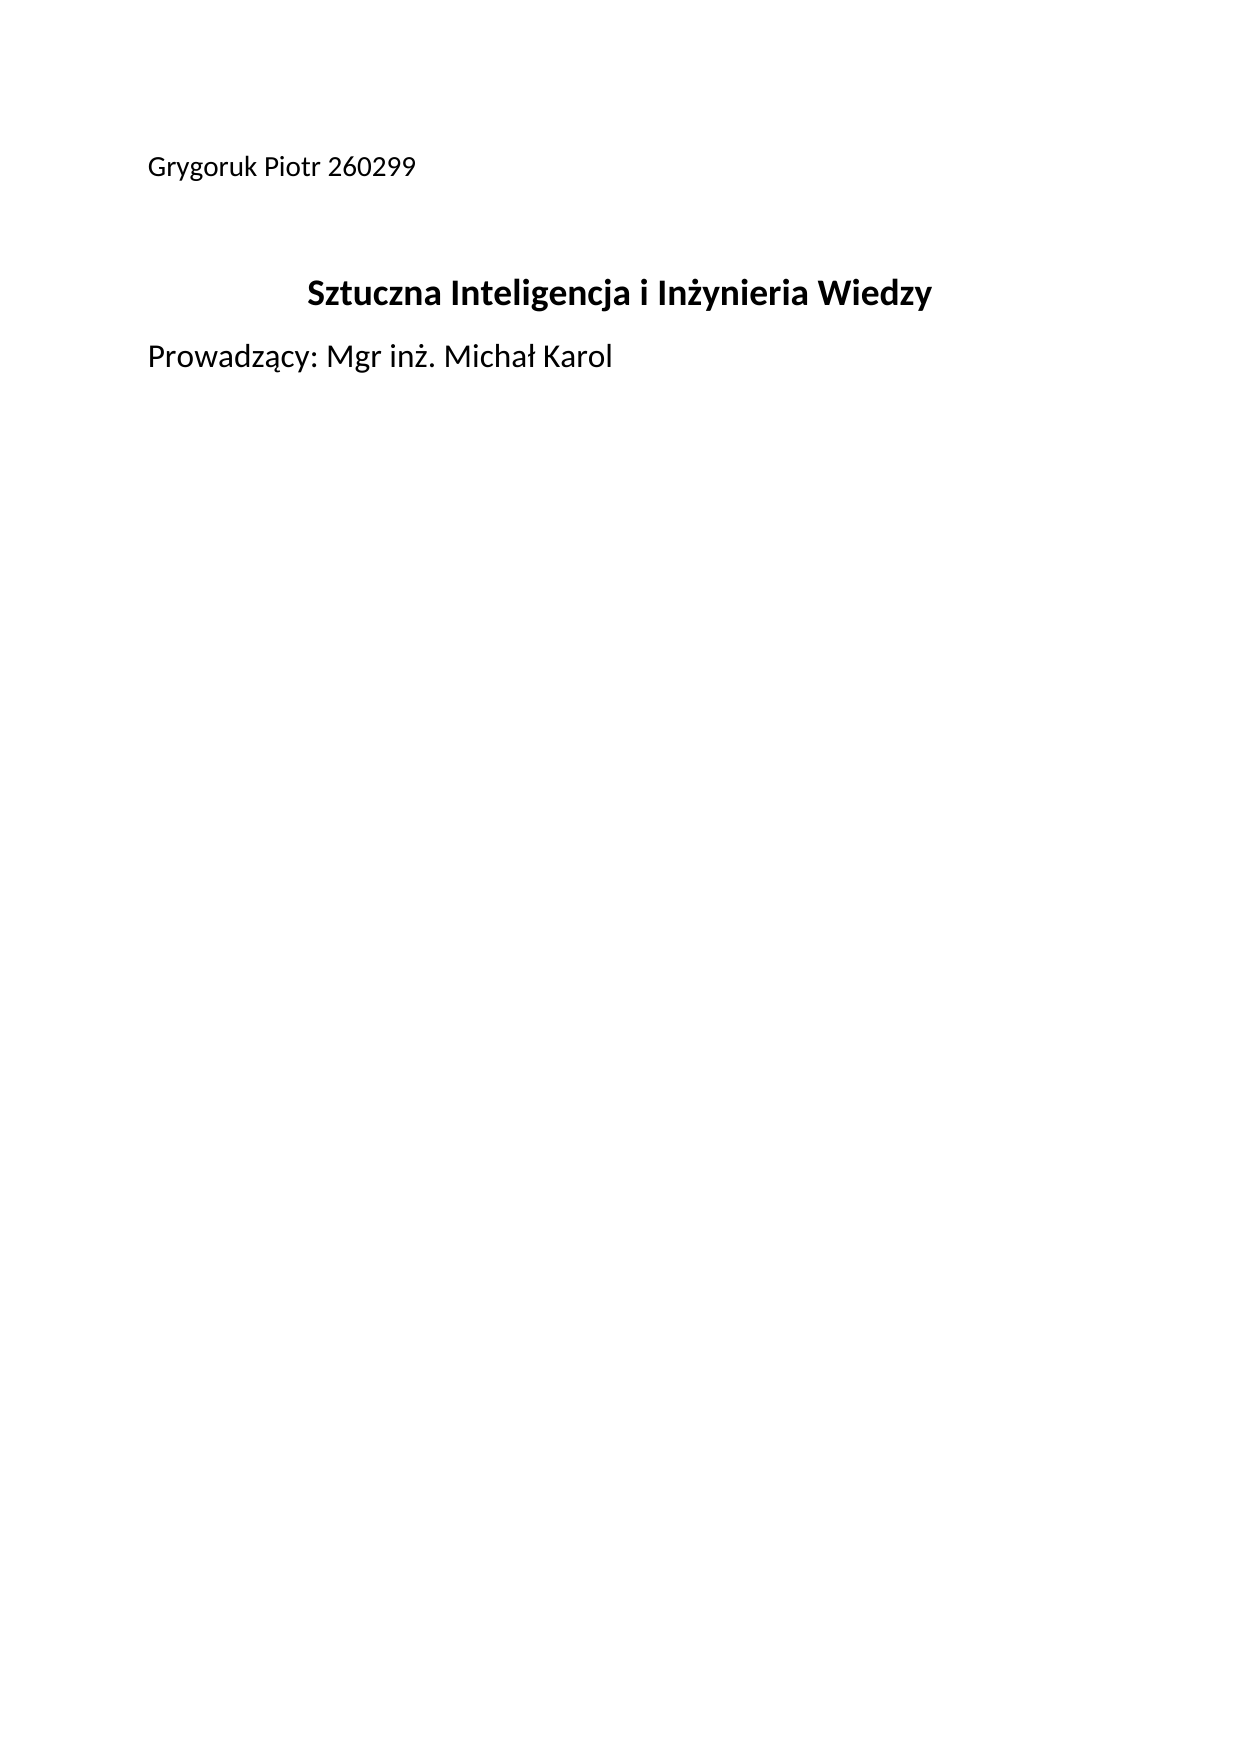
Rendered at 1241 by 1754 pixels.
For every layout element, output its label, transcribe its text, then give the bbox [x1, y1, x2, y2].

text Prowadzący: Mgr inż. Michał Karol [148, 335, 1093, 376]
text Grygoruk Piotr 260299 [148, 148, 1093, 183]
text Sztuczna Inteligencja i Inżynieria Wiedzy [148, 269, 1093, 315]
